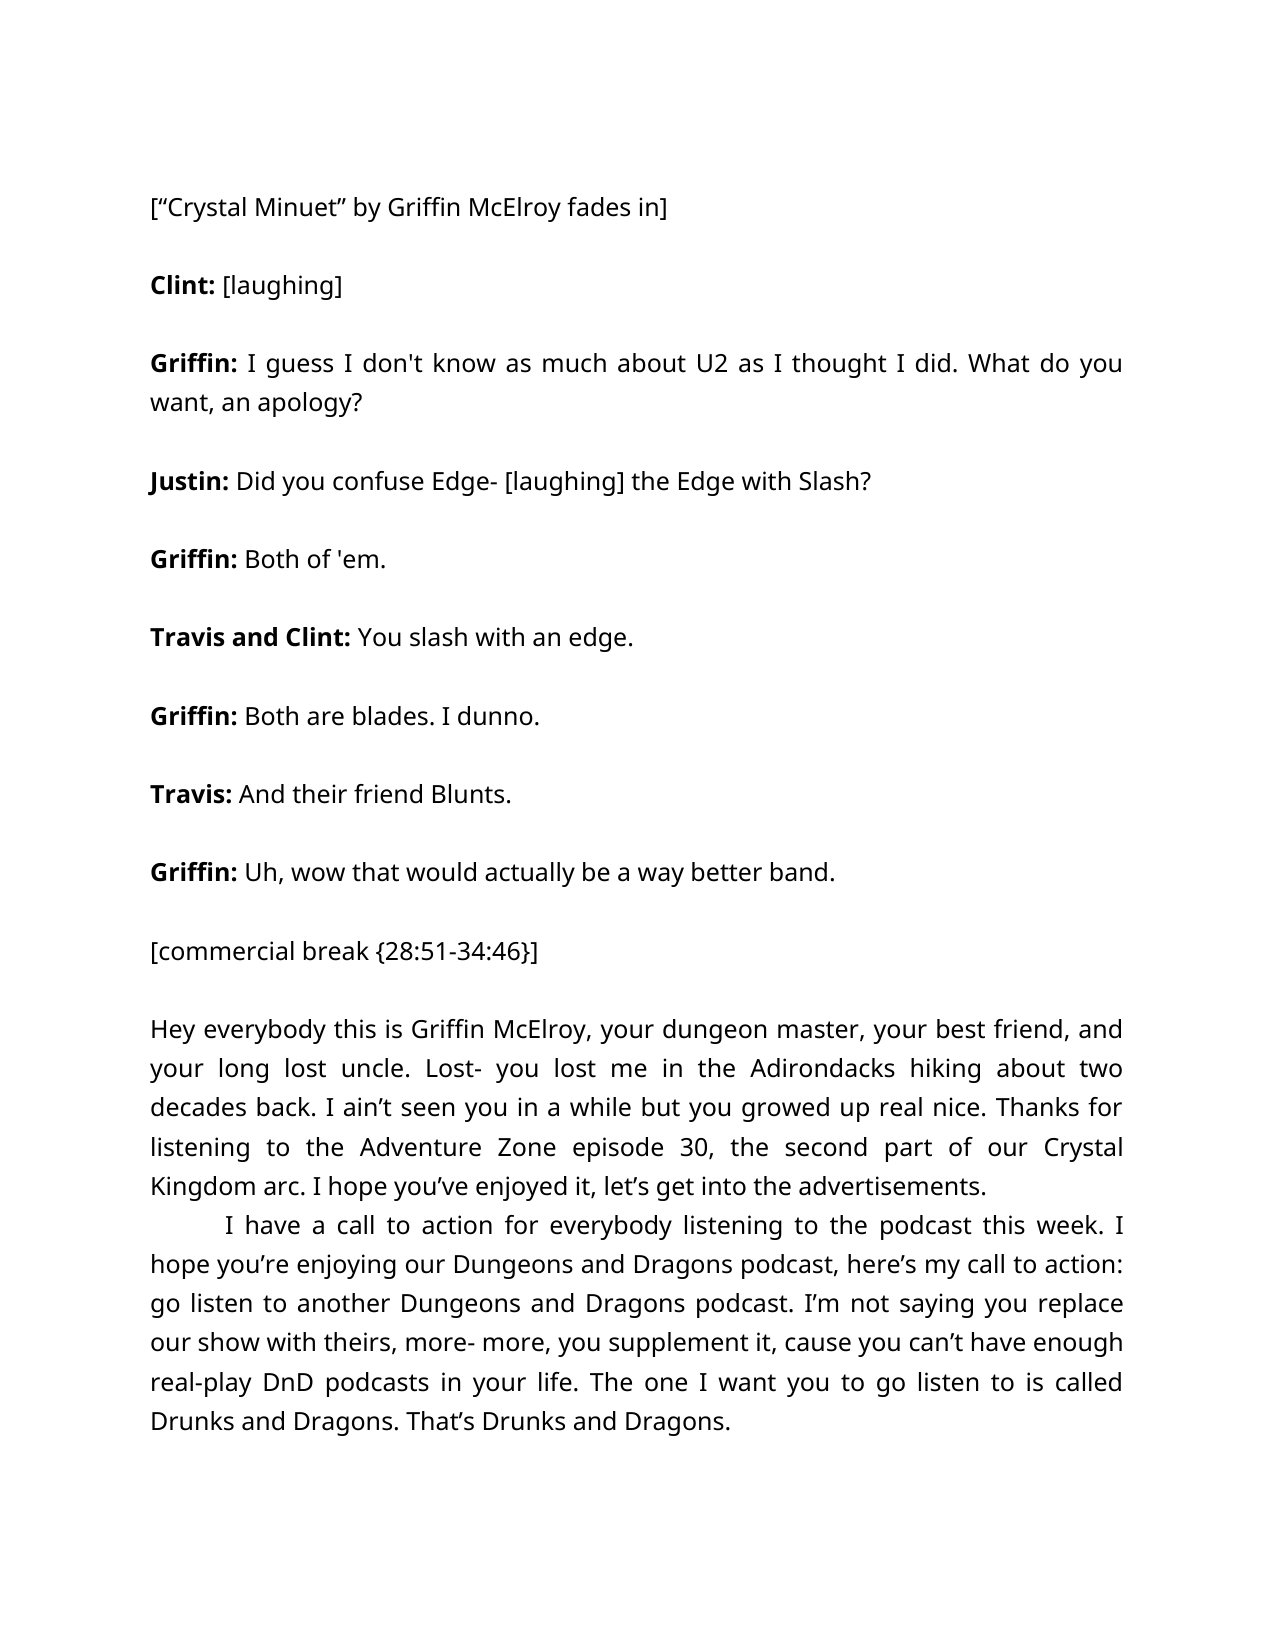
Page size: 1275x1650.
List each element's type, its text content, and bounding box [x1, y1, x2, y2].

text [“Crystal Minuet” by Griffin McElroy fades in] [150, 189, 1125, 223]
text Griffin: Both of 'em. [150, 542, 1125, 576]
text Travis: And their friend Blunts. [150, 777, 1125, 811]
text Clint: [laughing] [150, 267, 1125, 302]
text Griffin: Uh, wow that would actually be a way better band. [150, 855, 1125, 889]
text [commercial break {28:51-34:46}] [150, 933, 1125, 967]
text Griffin: Both are blades. I dunno. [150, 698, 1125, 732]
text I have a call to action for everybody listening to the podcast this week. I hope you’re enjoying our Dungeons and Dragons podcast, here’s my call to action: go listen to another Dungeons and Dragons podcast. I’m not saying you replace our show with theirs, more- more, you supplement it, cause you can’t have enough real-play DnD podcasts in your life. The one I want you to go listen to is called Drunks and Dragons. That’s Drunks and Dragons. [150, 1207, 1125, 1437]
text Justin: Did you confuse Edge- [laughing] the Edge with Slash? [150, 463, 1125, 497]
text Hey everybody this is Griffin McElroy, your dungeon master, your best friend, and your long lost uncle. Lost- you lost me in the Adirondacks hiking about two decades back. I ain’t seen you in a while but you growed up real nice. Thanks for listening to the Adventure Zone episode 30, the second part of our Crystal Kingdom arc. I hope you’ve enjoyed it, let’s get into the advertisements. [150, 1012, 1125, 1202]
text Griffin: I guess I don't know as much about U2 as I thought I did. What do you want, an apology? [150, 346, 1125, 419]
text Travis and Clint: You slash with an edge. [150, 620, 1125, 654]
